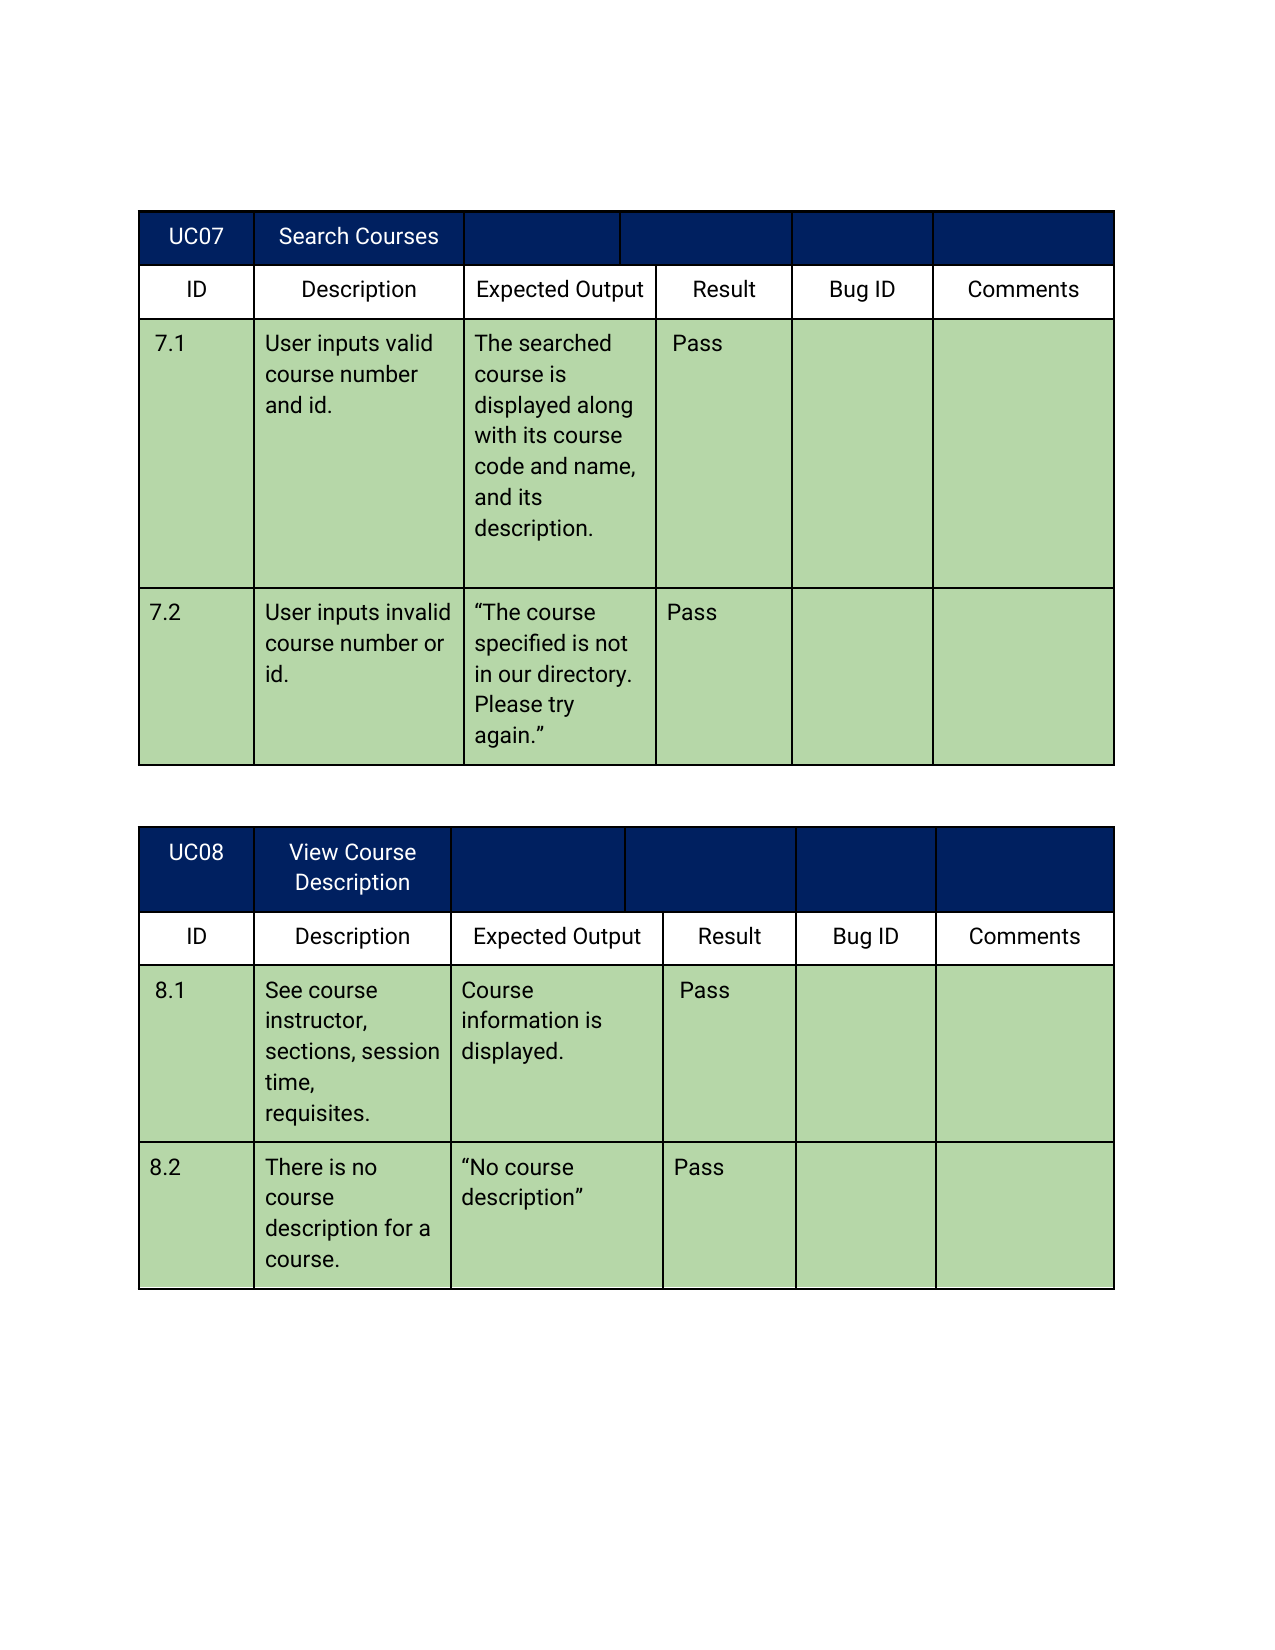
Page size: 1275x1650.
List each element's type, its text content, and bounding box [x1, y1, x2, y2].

table_cell ID [140, 913, 253, 964]
table_cell Bug ID [793, 266, 932, 318]
table_cell [797, 966, 935, 1141]
table_cell The searched course is displayed along with its course code and name, and its description. [465, 320, 655, 587]
table_cell Pass [657, 589, 791, 764]
table_cell [937, 1143, 1113, 1287]
table_cell [937, 966, 1113, 1141]
table_header [626, 828, 795, 911]
table_cell There is no course description for a course. [255, 1143, 450, 1287]
table_cell Expected Output [465, 266, 655, 318]
table_cell See course instructor, sections, session time, requisites. [255, 966, 450, 1141]
table_header [797, 828, 935, 911]
table_cell Result [657, 266, 791, 318]
table_cell Description [255, 913, 450, 964]
table_header [937, 828, 1113, 911]
table_header UC07 [140, 213, 253, 264]
table_cell “The course specified is not in our directory. Please try again.” [465, 589, 655, 764]
table_header UC08 [140, 828, 253, 911]
table_cell Result [664, 913, 795, 964]
table_cell Pass [664, 1143, 795, 1287]
table_cell Comments [937, 913, 1113, 964]
table_header [621, 213, 791, 264]
table_cell Expected Output [452, 913, 662, 964]
table_header [793, 213, 932, 264]
table_cell 7.2 [140, 589, 253, 764]
table_cell [797, 1143, 935, 1287]
table_cell Pass [664, 966, 795, 1141]
table_header View Course Description [255, 828, 450, 911]
table_cell [934, 589, 1113, 764]
table_cell 8.2 [140, 1143, 253, 1287]
table_cell Course information is displayed. [452, 966, 662, 1141]
table_cell [934, 320, 1113, 587]
table_cell [793, 589, 932, 764]
table_cell [793, 320, 932, 587]
table_header [934, 213, 1113, 264]
table_cell Comments [934, 266, 1113, 318]
table_cell 7.1 [140, 320, 253, 587]
table_cell User inputs invalid course number or id. [255, 589, 463, 764]
table_cell Pass [657, 320, 791, 587]
table_cell 8.1 [140, 966, 253, 1141]
table_cell Description [255, 266, 463, 318]
table_header [452, 828, 624, 911]
table_header Search Courses [255, 213, 463, 264]
table_cell Bug ID [797, 913, 935, 964]
table_cell User inputs valid course number and id. [255, 320, 463, 587]
table_header [465, 213, 619, 264]
table_cell “No course description” [452, 1143, 662, 1287]
table_cell ID [140, 266, 253, 318]
